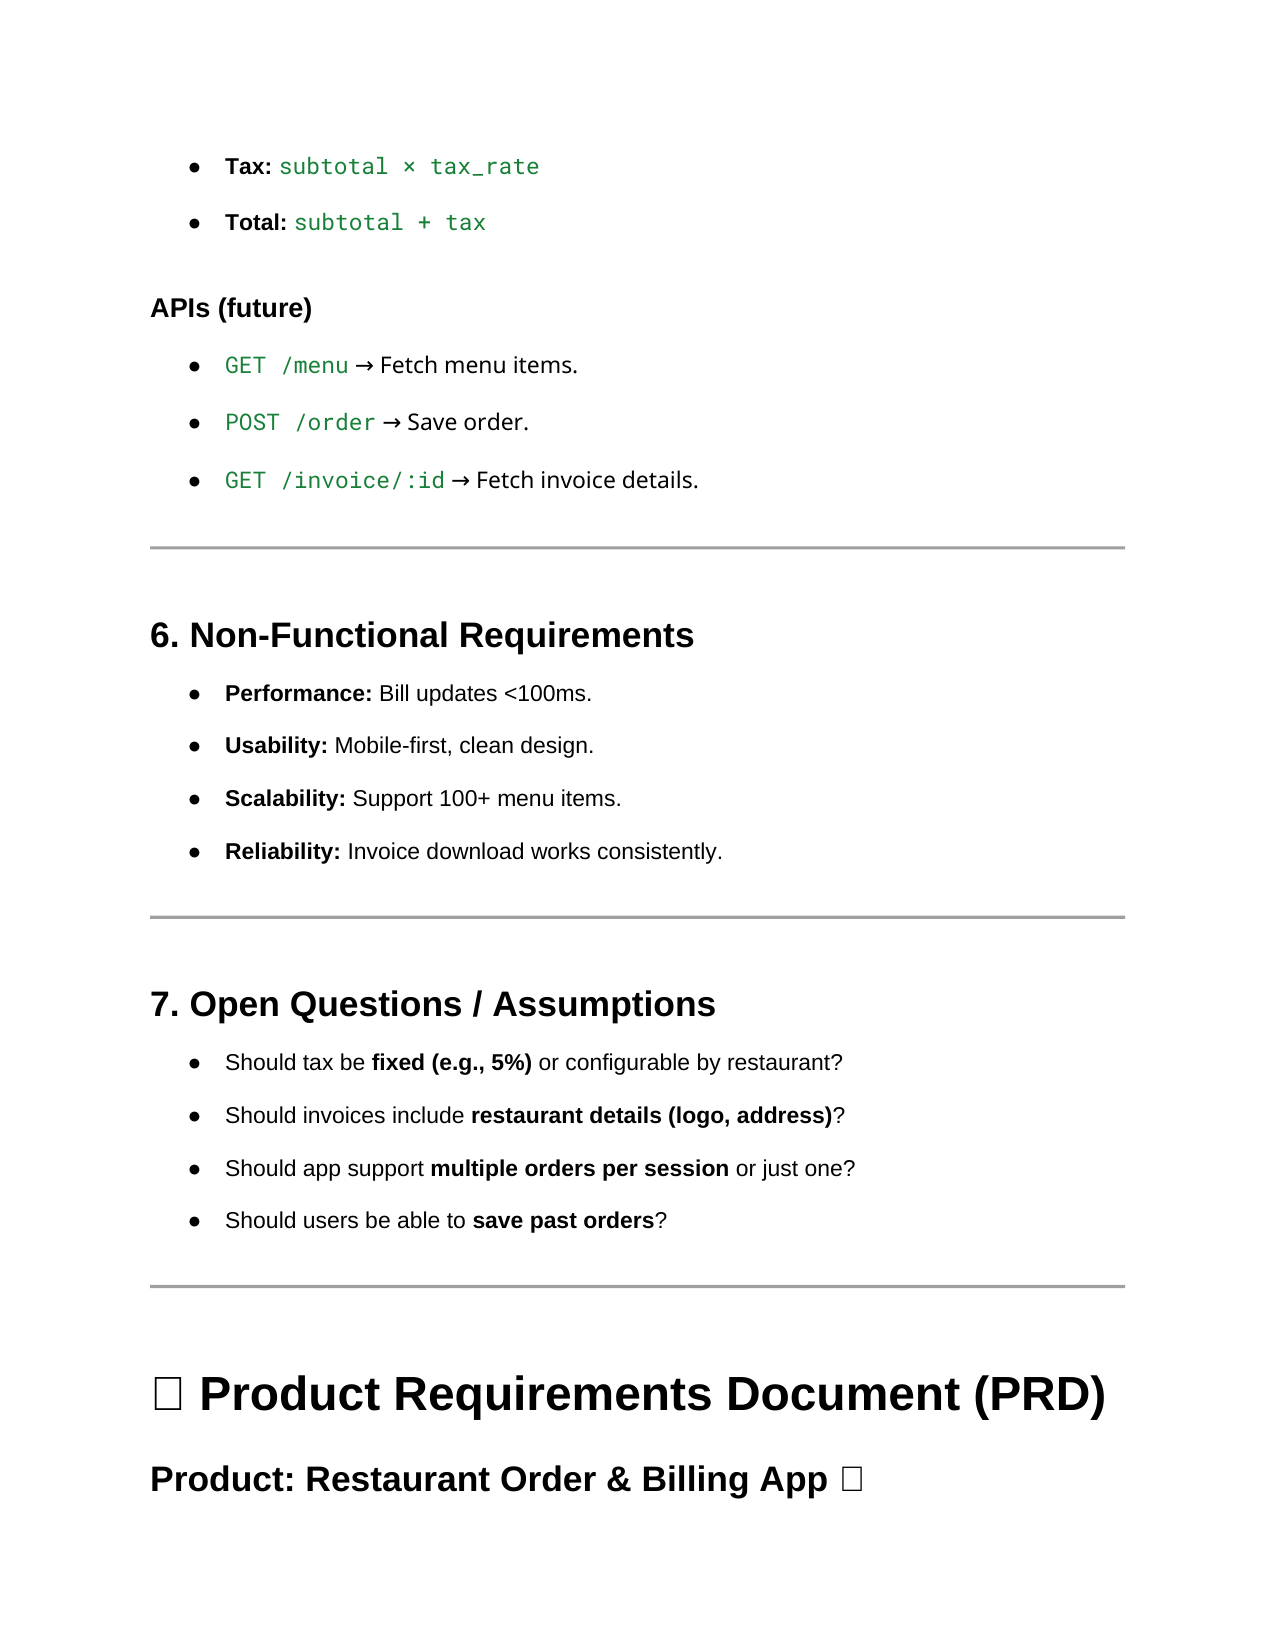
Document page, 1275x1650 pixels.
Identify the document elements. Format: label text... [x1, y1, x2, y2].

list Should users be able to save past orders? [187, 1207, 1125, 1260]
subtitle 📑 Product Requirements Document (PRD) [150, 1365, 1125, 1420]
subtitle 7. Open Questions / Assumptions [150, 983, 1125, 1024]
list GET /menu → Fetch menu items. [187, 348, 1125, 406]
list GET /invoice/:id → Fetch invoice details. [187, 464, 1125, 521]
list Should invoices include restaurant details (logo, address)? [187, 1102, 1125, 1154]
list Usability: Mobile-first, clean design. [187, 732, 1125, 785]
list Scalability: Support 100+ menu items. [187, 785, 1125, 838]
list Should app support multiple orders per session or just one? [187, 1154, 1125, 1207]
subtitle 6. Non-Functional Requirements [150, 614, 1125, 655]
list Should tax be fixed (e.g., 5%) or configurable by restaurant? [187, 1049, 1125, 1102]
list POST /order → Save order. [187, 406, 1125, 464]
list Tax: subtotal × tax_rate [187, 150, 1125, 207]
subtitle APIs (future) [150, 292, 1125, 323]
list Total: subtotal + tax [187, 207, 1125, 263]
list Reliability: Invoice download works consistently. [187, 838, 1125, 891]
subtitle Product: Restaurant Order & Billing App 🍔 [150, 1458, 1125, 1498]
list Performance: Bill updates <100ms. [187, 680, 1125, 732]
